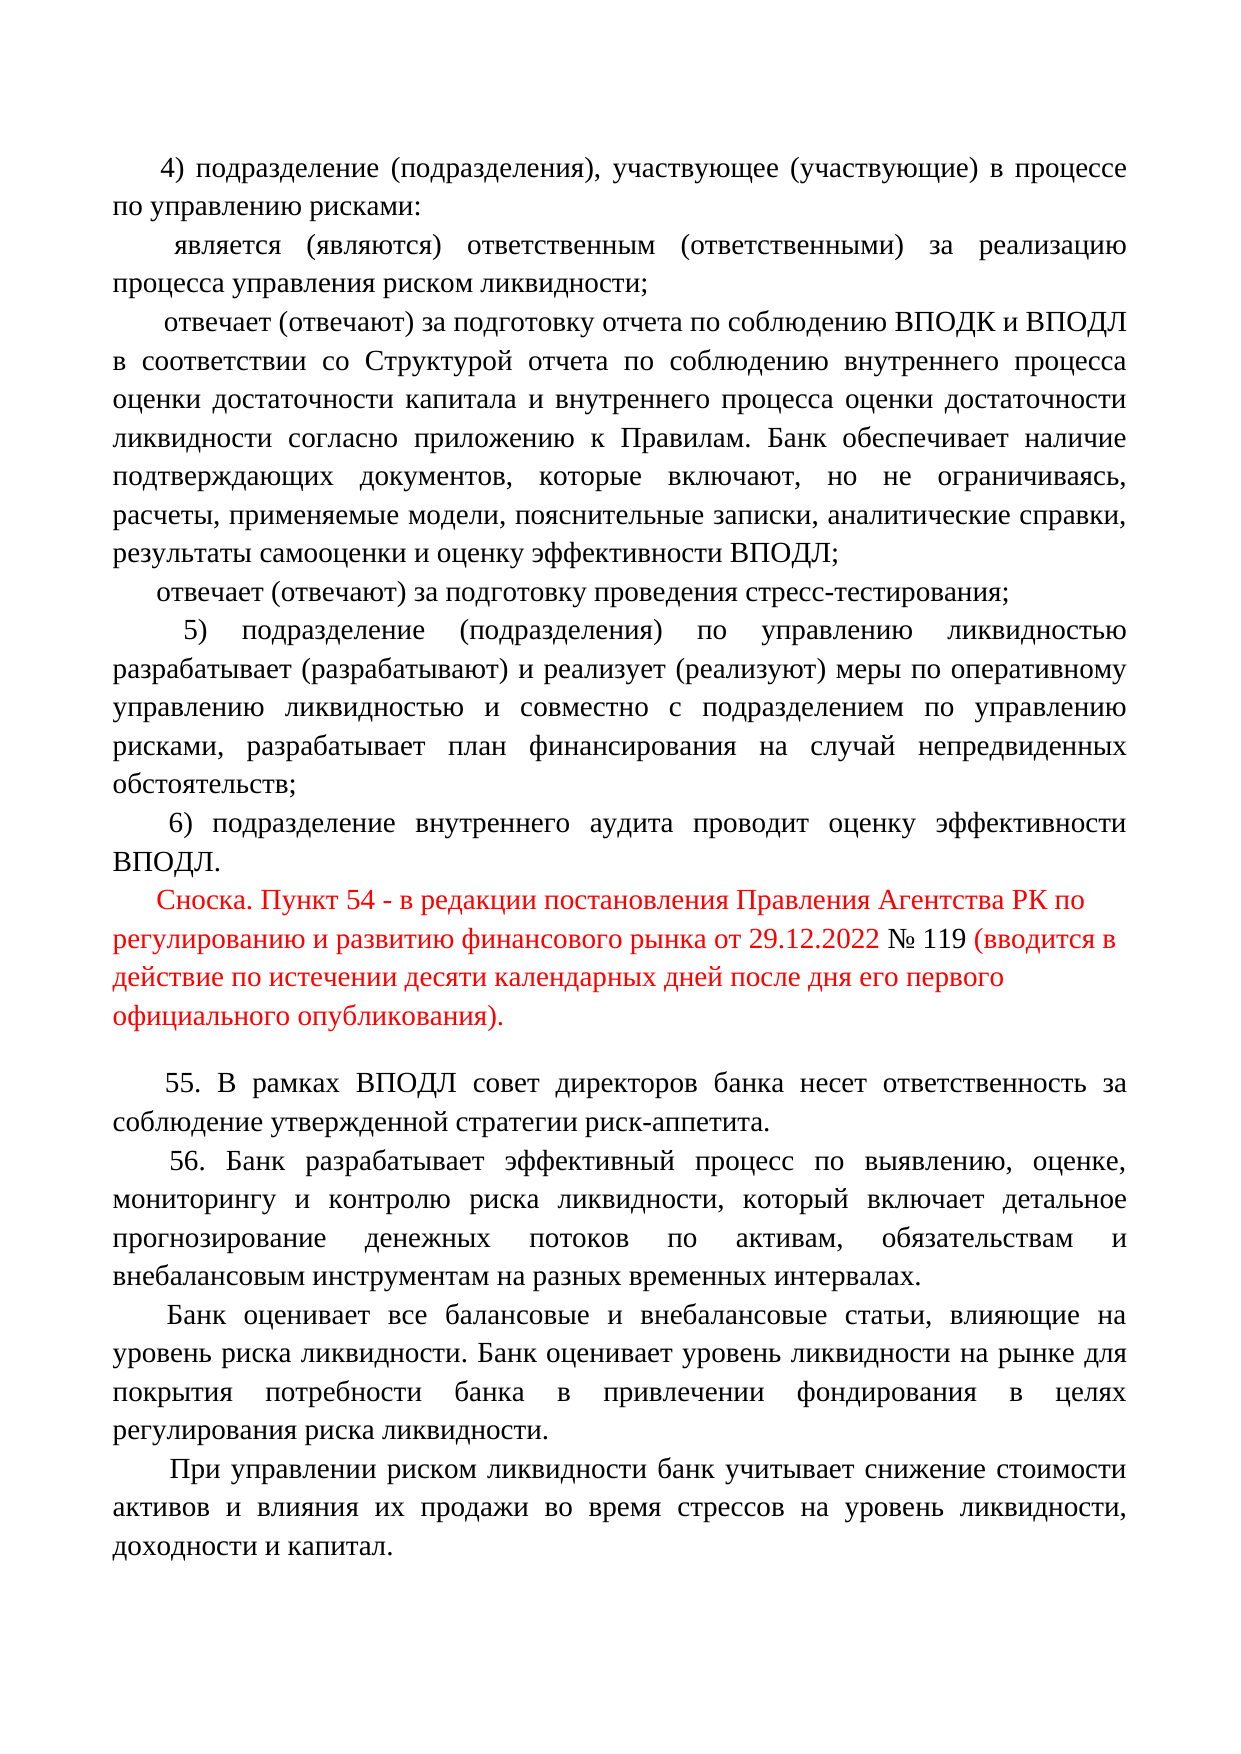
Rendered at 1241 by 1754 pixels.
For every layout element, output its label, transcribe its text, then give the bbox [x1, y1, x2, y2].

text 56. Банк разрабатывает эффективный процесс по выявлению, оценке, мониторингу и контролю риска ликвидности, который включает детальное прогнозирование денежных потоков по активам, обязательствам и внебалансовым инструментам на разных временных интервалах. [112, 1143, 1128, 1292]
text 4) подразделение (подразделения), участвующее (участвующие) в процессе по управлению рисками: [112, 150, 1128, 222]
text При управлении риском ликвидности банк учитывает снижение стоимости активов и влияния их продажи во время стрессов на уровень ликвидности, доходности и капитал. [112, 1451, 1128, 1562]
text 55. В рамках ВПОДЛ совет директоров банка несет ответственность за соблюдение утвержденной стратегии риск-аппетита. [112, 1066, 1128, 1138]
text Банк оценивает все балансовые и внебалансовые статьи, влияющие на уровень риска ликвидности. Банк оценивает уровень ликвидности на рынке для покрытия потребности банка в привлечении фондирования в целях регулирования риска ликвидности. [112, 1297, 1128, 1446]
text 6) подразделение внутреннего аудита проводит оценку эффективности ВПОДЛ. [112, 805, 1128, 877]
text отвечает (отвечают) за подготовку проведения стресс-тестирования; [112, 574, 1128, 607]
text является (являются) ответственным (ответственными) за реализацию процесса управления риском ликвидности; [112, 227, 1128, 299]
text 5) подразделение (подразделения) по управлению ликвидностью разрабатывает (разрабатывают) и реализует (реализуют) меры по оперативному управлению ликвидностью и совместно с подразделением по управлению рисками, разрабатывает план финансирования на случай непредвиденных обстоятельств; [112, 612, 1128, 800]
text отвечает (отвечают) за подготовку отчета по соблюдению ВПОДК и ВПОДЛ в соответствии со Структурой отчета по соблюдению внутреннего процесса оценки достаточности капитала и внутреннего процесса оценки достаточности ликвидности согласно приложению к Правилам. Банк обеспечивает наличие подтверждающих документов, которые включают, но не ограничиваясь, расчеты, применяемые модели, пояснительные записки, аналитические справки, результаты самооценки и оценку эффективности ВПОДЛ; [112, 304, 1128, 569]
text Сноска. Пункт 54 - в редакции постановления Правления Агентства РК по регулированию и развитию финансового рынка от 29.12.2022 № 119 (вводится в действие по истечении десяти календарных дней после дня его первого официального опубликования). [112, 882, 1128, 1062]
